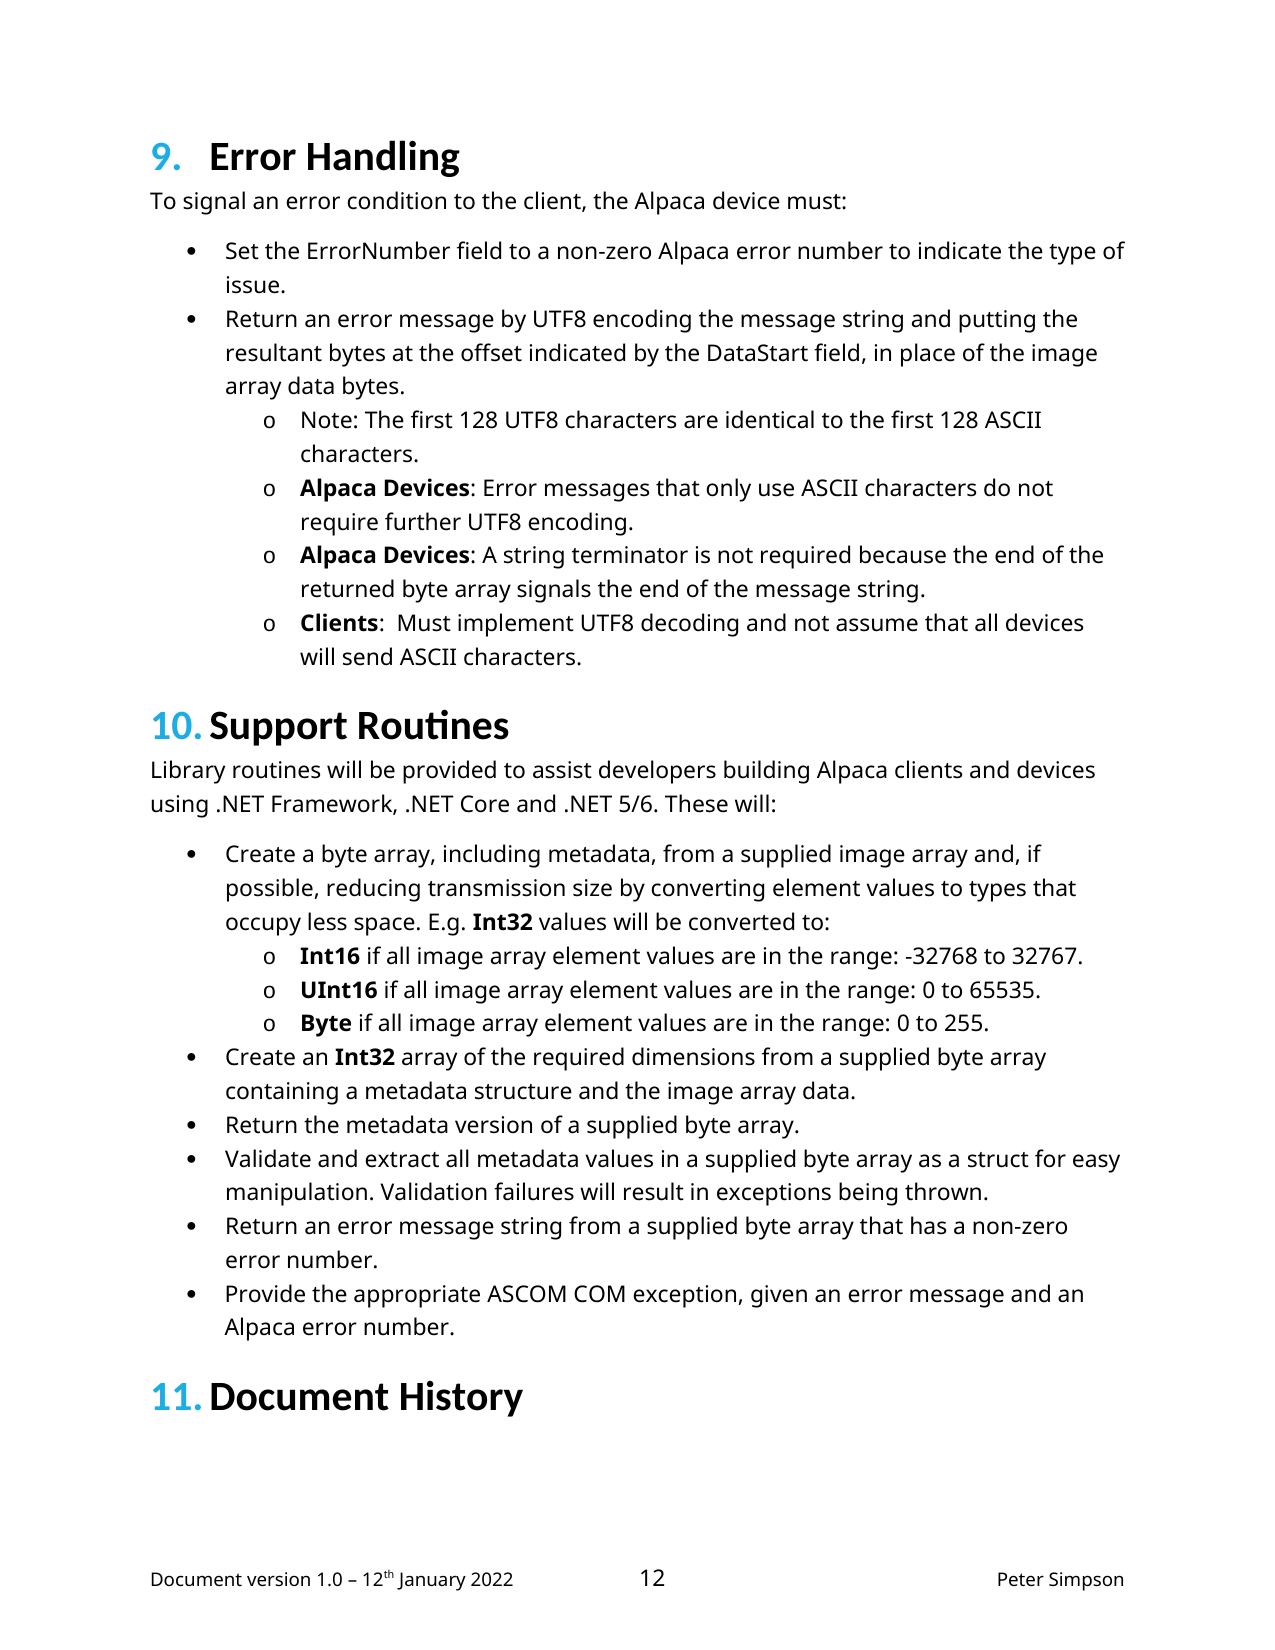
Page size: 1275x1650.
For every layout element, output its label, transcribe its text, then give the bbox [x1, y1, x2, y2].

list Return an error message string from a supplied byte array that has a non-zero error number. [187, 1210, 1125, 1275]
subtitle Support Routines [150, 699, 1125, 750]
list Note: The first 128 UTF8 characters are identical to the first 128 ASCII characters. [262, 404, 1125, 469]
list Alpaca Devices: Error messages that only use ASCII characters do not require further UTF8 encoding. [262, 472, 1125, 537]
list Validate and extract all metadata values in a supplied byte array as a struct for easy manipulation. Validation failures will result in exceptions being thrown. [187, 1142, 1125, 1207]
list Byte if all image array element values are in the range: 0 to 255. [262, 1007, 1125, 1039]
list Provide the appropriate ASCOM COM exception, given an error message and an Alpaca error number. [187, 1277, 1125, 1342]
list Clients: Must implement UTF8 decoding and not assume that all devices will send ASCII characters. [262, 607, 1125, 672]
list Create an Int32 array of the required dimensions from a supplied byte array containing a metadata structure and the image array data. [187, 1041, 1125, 1106]
subtitle Error Handling [150, 130, 1125, 181]
list UInt16 if all image array element values are in the range: 0 to 65535. [262, 973, 1125, 1005]
text To signal an error condition to the client, the Alpaca device must: [150, 185, 1125, 216]
list Create a byte array, including metadata, from a supplied image array and, if possible, reducing transmission size by converting element values to types that occupy less space. E.g. Int32 values will be converted to: [187, 838, 1125, 937]
text Library routines will be provided to assist developers building Alpaca clients and devices using .NET Framework, .NET Core and .NET 5/6. These will: [150, 754, 1125, 819]
subtitle Document History [150, 1370, 1125, 1421]
list Return the metadata version of a supplied byte array. [187, 1109, 1125, 1140]
list Return an error message by UTF8 encoding the message string and putting the resultant bytes at the offset indicated by the DataStart field, in place of the image array data bytes. [187, 303, 1125, 401]
list Set the ErrorNumber field to a non-zero Alpaca error number to indicate the type of issue. [187, 235, 1125, 300]
list Alpaca Devices: A string terminator is not required because the end of the returned byte array signals the end of the message string. [262, 539, 1125, 604]
list Int16 if all image array element values are in the range: -32768 to 32767. [262, 940, 1125, 971]
